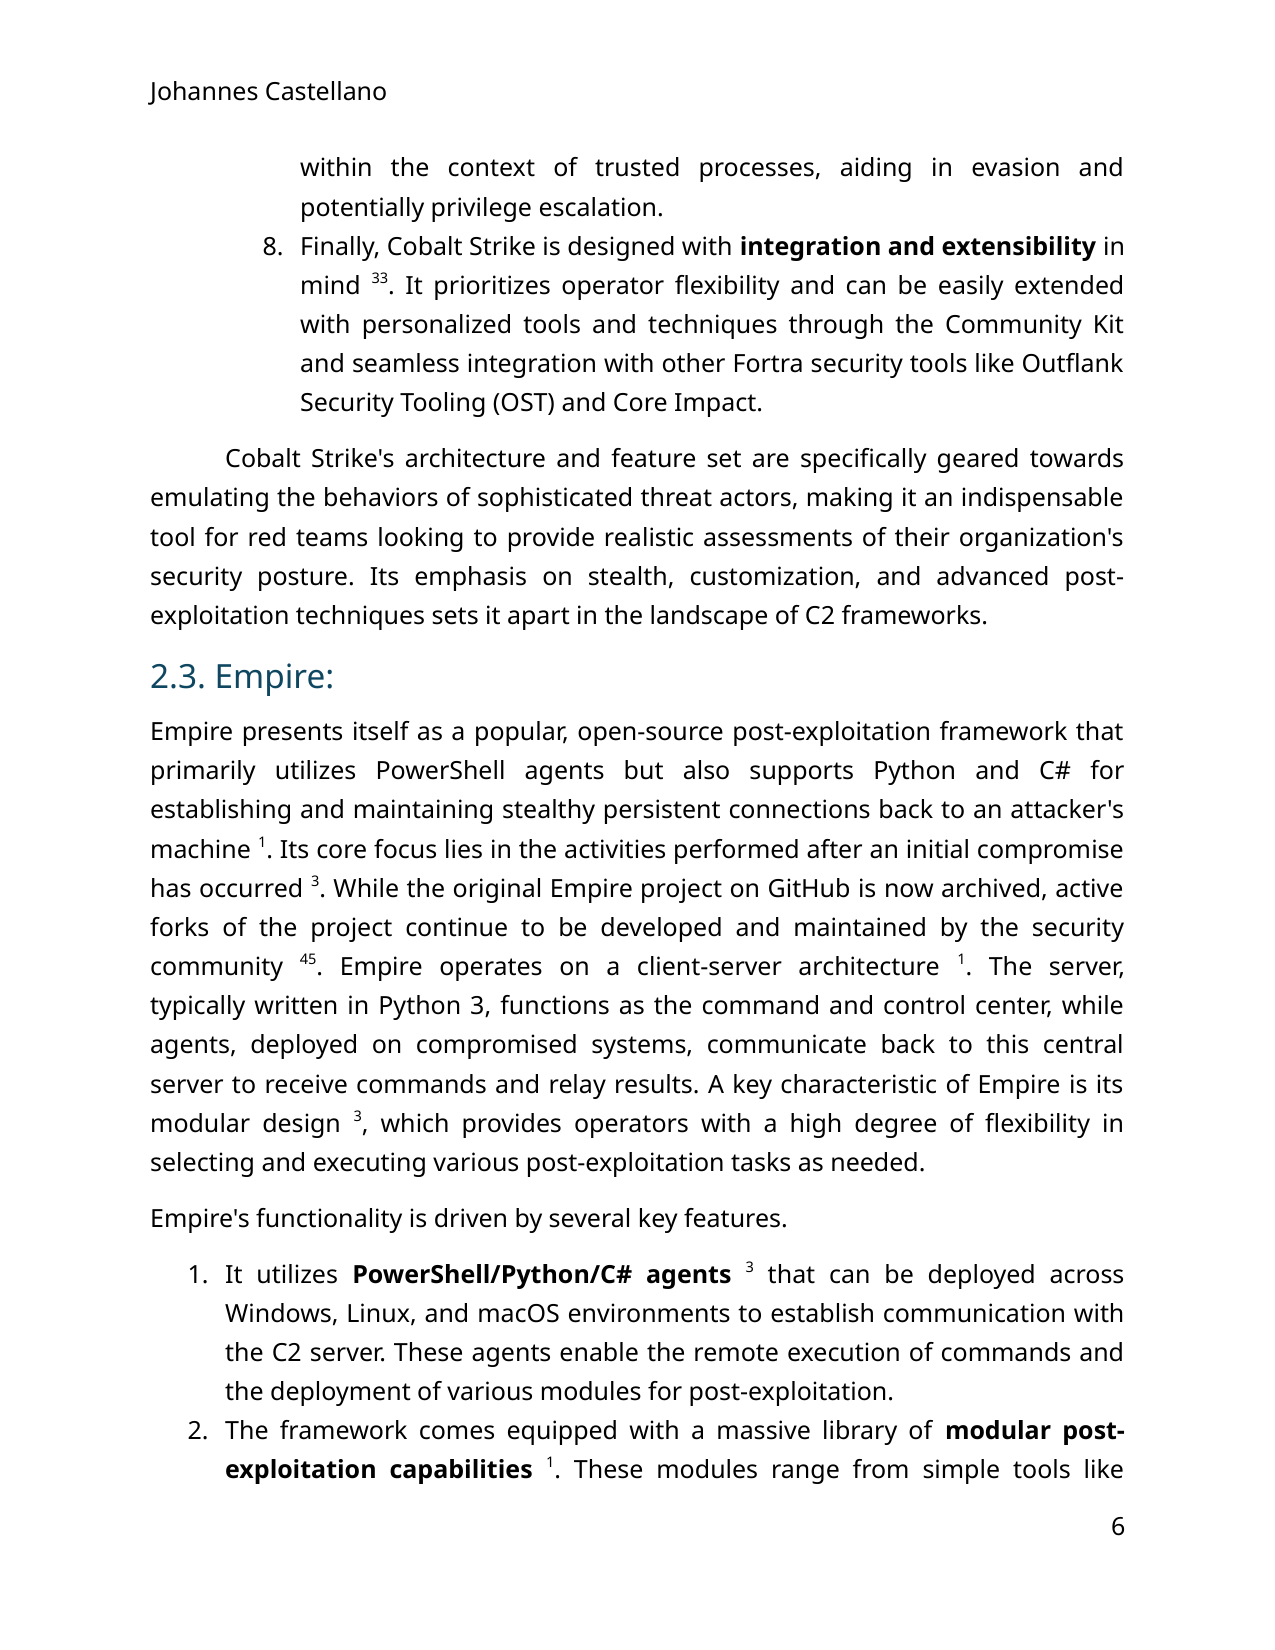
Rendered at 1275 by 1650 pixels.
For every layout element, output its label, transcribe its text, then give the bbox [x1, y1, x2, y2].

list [262, 150, 1125, 223]
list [187, 1413, 1125, 1486]
subtitle 2.3. Empire: [150, 653, 1125, 699]
text Cobalt Strike's architecture and feature set are specifically geared towards emulating the behaviors of sophisticated threat actors, making it an indispensable tool for red teams looking to provide realistic assessments of their organization's security posture. Its emphasis on stealth, customization, and advanced post-exploitation techniques sets it apart in the landscape of C2 frameworks. [150, 441, 1125, 632]
text Empire's functionality is driven by several key features. [150, 1201, 1125, 1234]
list It utilizes PowerShell/Python/C# agents 3 that can be deployed across Windows, Linux, and macOS environments to establish communication with the C2 server. These agents enable the remote execution of commands and the deployment of various modules for post-exploitation. [187, 1256, 1125, 1408]
text Empire presents itself as a popular, open-source post-exploitation framework that primarily utilizes PowerShell agents but also supports Python and C# for establishing and maintaining stealthy persistent connections back to an attacker's machine 1. Its core focus lies in the activities performed after an initial compromise has occurred 3. While the original Empire project on GitHub is now archived, active forks of the project continue to be developed and maintained by the security community 45. Empire operates on a client-server architecture 1. The server, typically written in Python 3, functions as the command and control center, while agents, deployed on compromised systems, communicate back to this central server to receive commands and relay results. A key characteristic of Empire is its modular design 3, which provides operators with a high degree of flexibility in selecting and executing various post-exploitation tasks as needed. [150, 714, 1125, 1179]
list Finally, Cobalt Strike is designed with integration and extensibility in mind 33. It prioritizes operator flexibility and can be easily extended with personalized tools and techniques through the Community Kit and seamless integration with other Fortra security tools like Outflank Security Tooling (OST) and Core Impact. [262, 228, 1125, 419]
